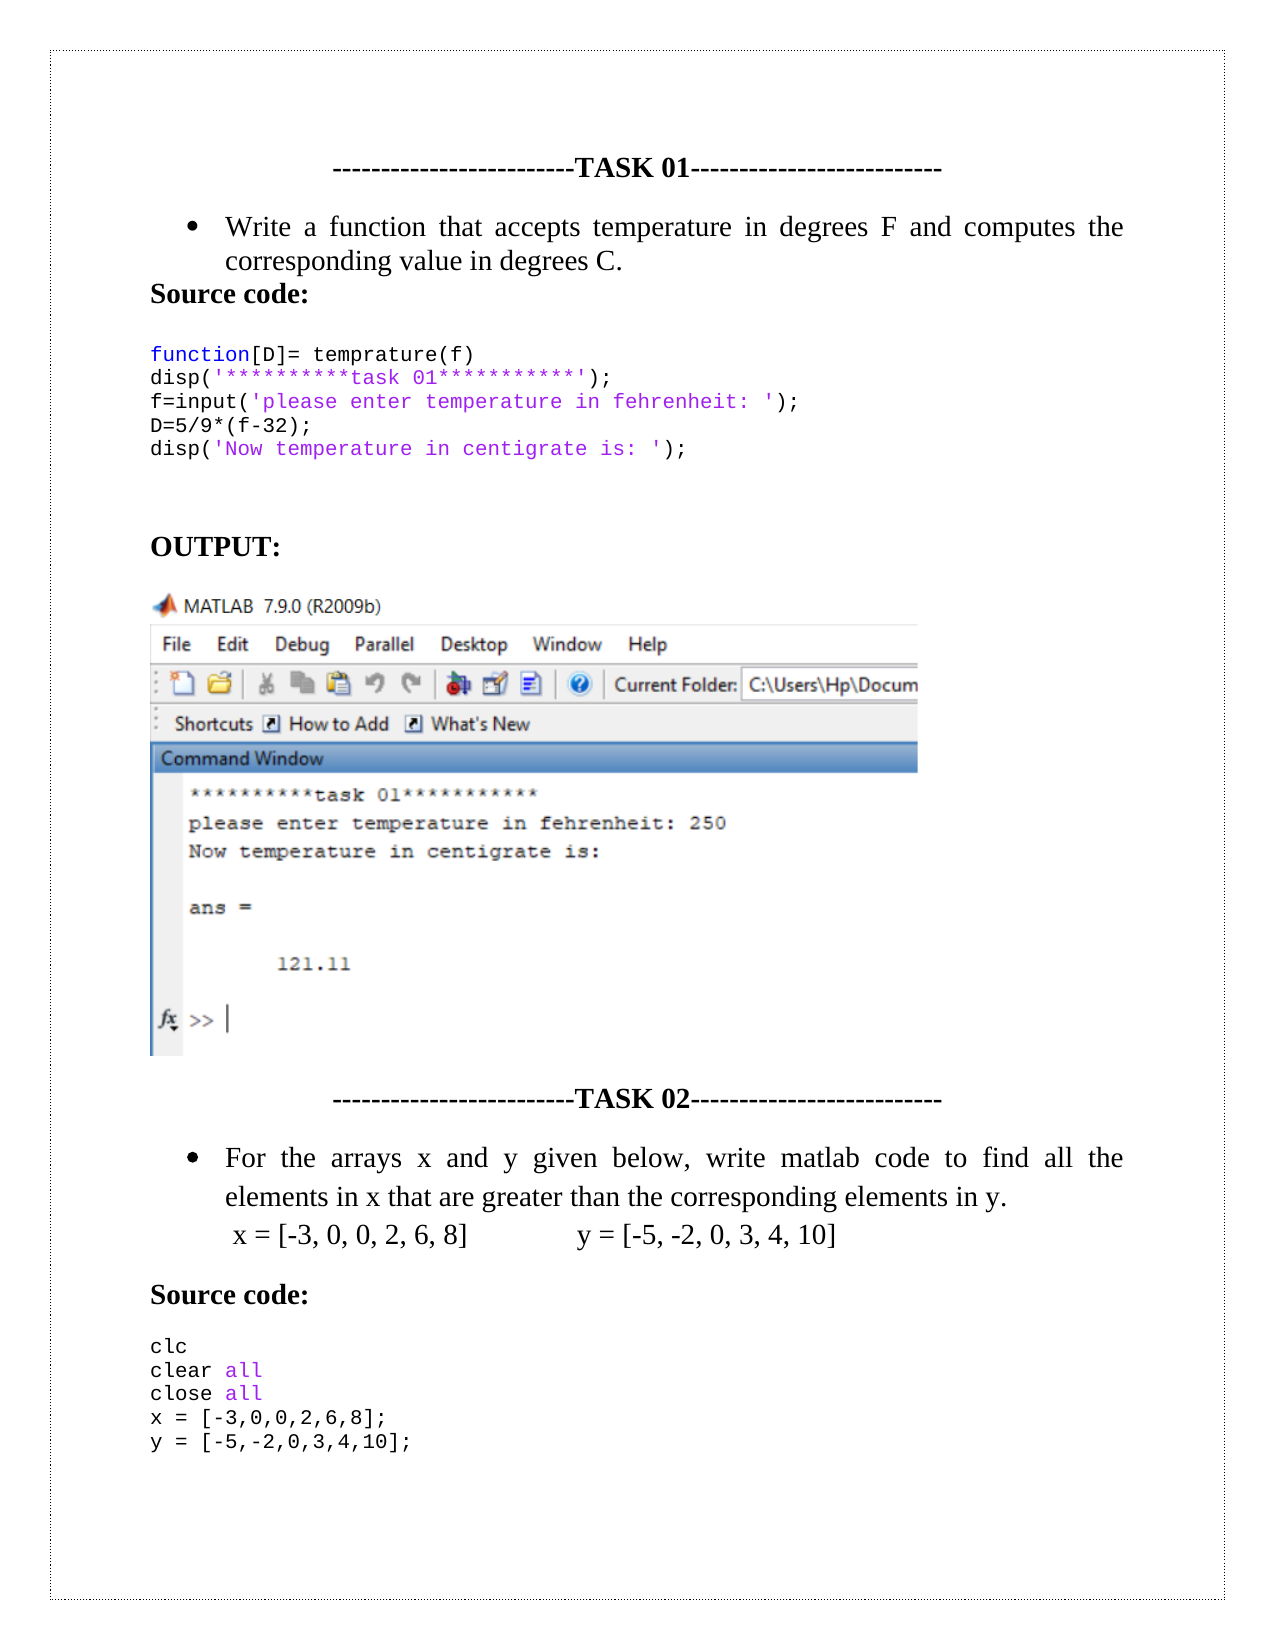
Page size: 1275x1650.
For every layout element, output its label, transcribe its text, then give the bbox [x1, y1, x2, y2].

text -------------------------TASK 02-------------------------- [150, 1081, 1125, 1114]
text x = [-3,0,0,2,6,8]; [150, 1407, 1125, 1431]
text y = [-5,-2,0,3,4,10]; [150, 1431, 1125, 1454]
text Source code: [150, 1277, 1125, 1310]
text f=input('please enter temperature in fehrenheit: '); [150, 391, 1125, 414]
text OUTPUT: [150, 529, 1125, 562]
list Write a function that accepts temperature in degrees F and computes the corresponding value in degrees C. [187, 209, 1125, 277]
text clear all [150, 1360, 1125, 1383]
text -------------------------TASK 01-------------------------- [150, 150, 1125, 183]
text disp('Now temperature in centigrate is: '); [150, 438, 1125, 462]
text Source code: [150, 277, 1125, 310]
text D=5/9*(f-32); [150, 414, 1125, 438]
text function[D]= temprature(f) [150, 344, 1125, 367]
list x = [‐3, 0, 0, 2, 6, 8] y = [‐5, ‐2, 0, 3, 4, 10] [225, 1217, 1125, 1251]
list For the arrays x and y given below, write matlab code to find all the elements in x that are greater than the corresponding elements in y. [187, 1140, 1125, 1212]
text clc [150, 1336, 1125, 1360]
text disp('**********task 01***********'); [150, 367, 1125, 391]
text close all [150, 1383, 1125, 1407]
picture [150, 588, 918, 1056]
